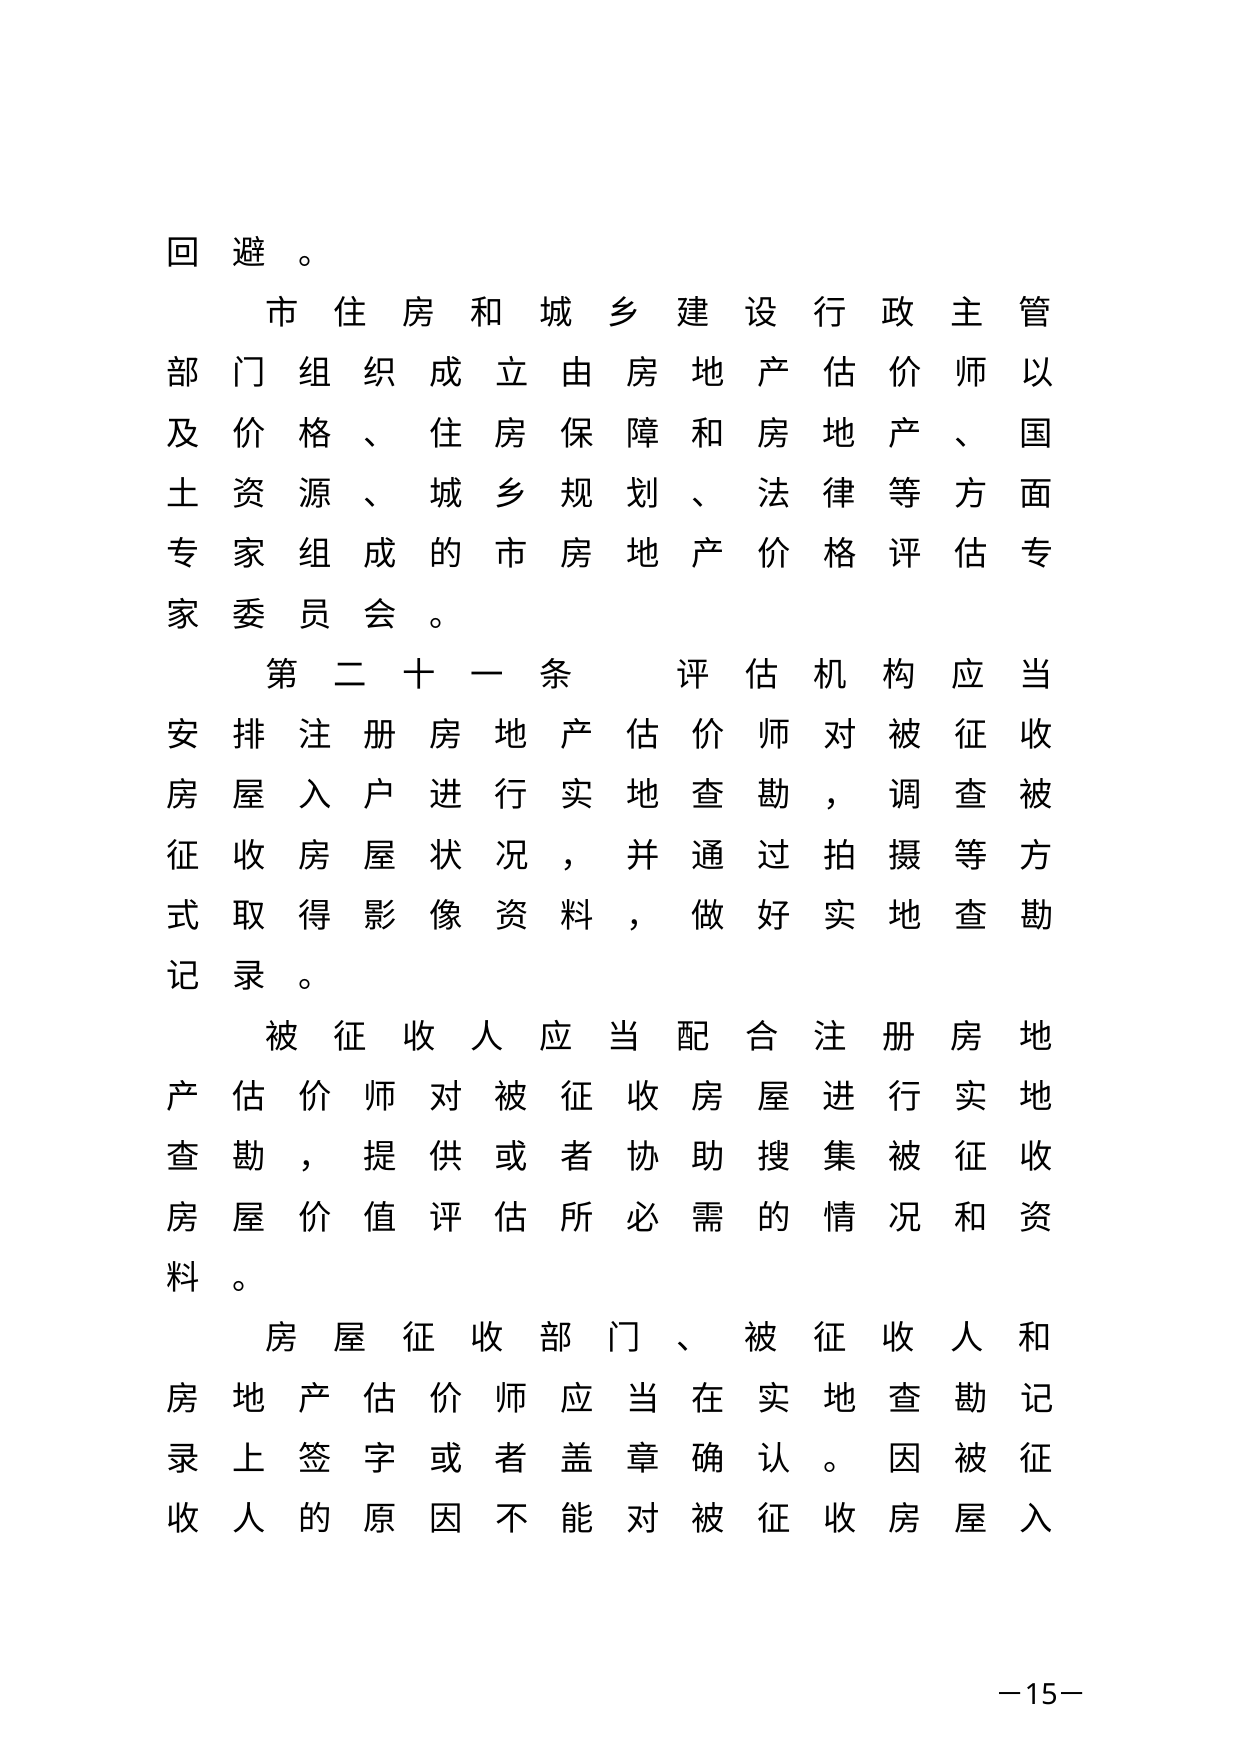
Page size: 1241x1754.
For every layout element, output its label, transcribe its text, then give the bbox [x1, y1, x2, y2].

text 第二十一条 评估机构应当安排注册房地产估价师对被征收房屋入户进行实地查勘，调查被征收房屋状况，并通过拍摄等方式取得影像资料，做好实地查勘记录。 [167, 642, 1085, 1003]
text 被征收人应当配合注册房地产估价师对被征收房屋进行实地查勘，提供或者协助搜集被征收房屋价值评估所必需的情况和资料。 [167, 1003, 1085, 1305]
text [167, 1305, 1085, 1546]
text 市住房和城乡建设行政主管部门组织成立由房地产估价师以及价格、住房保障和房地产、国土资源、城乡规划、法律等方面专家组成的市房地产价格评估专家委员会。 [167, 280, 1085, 642]
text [167, 219, 1085, 280]
